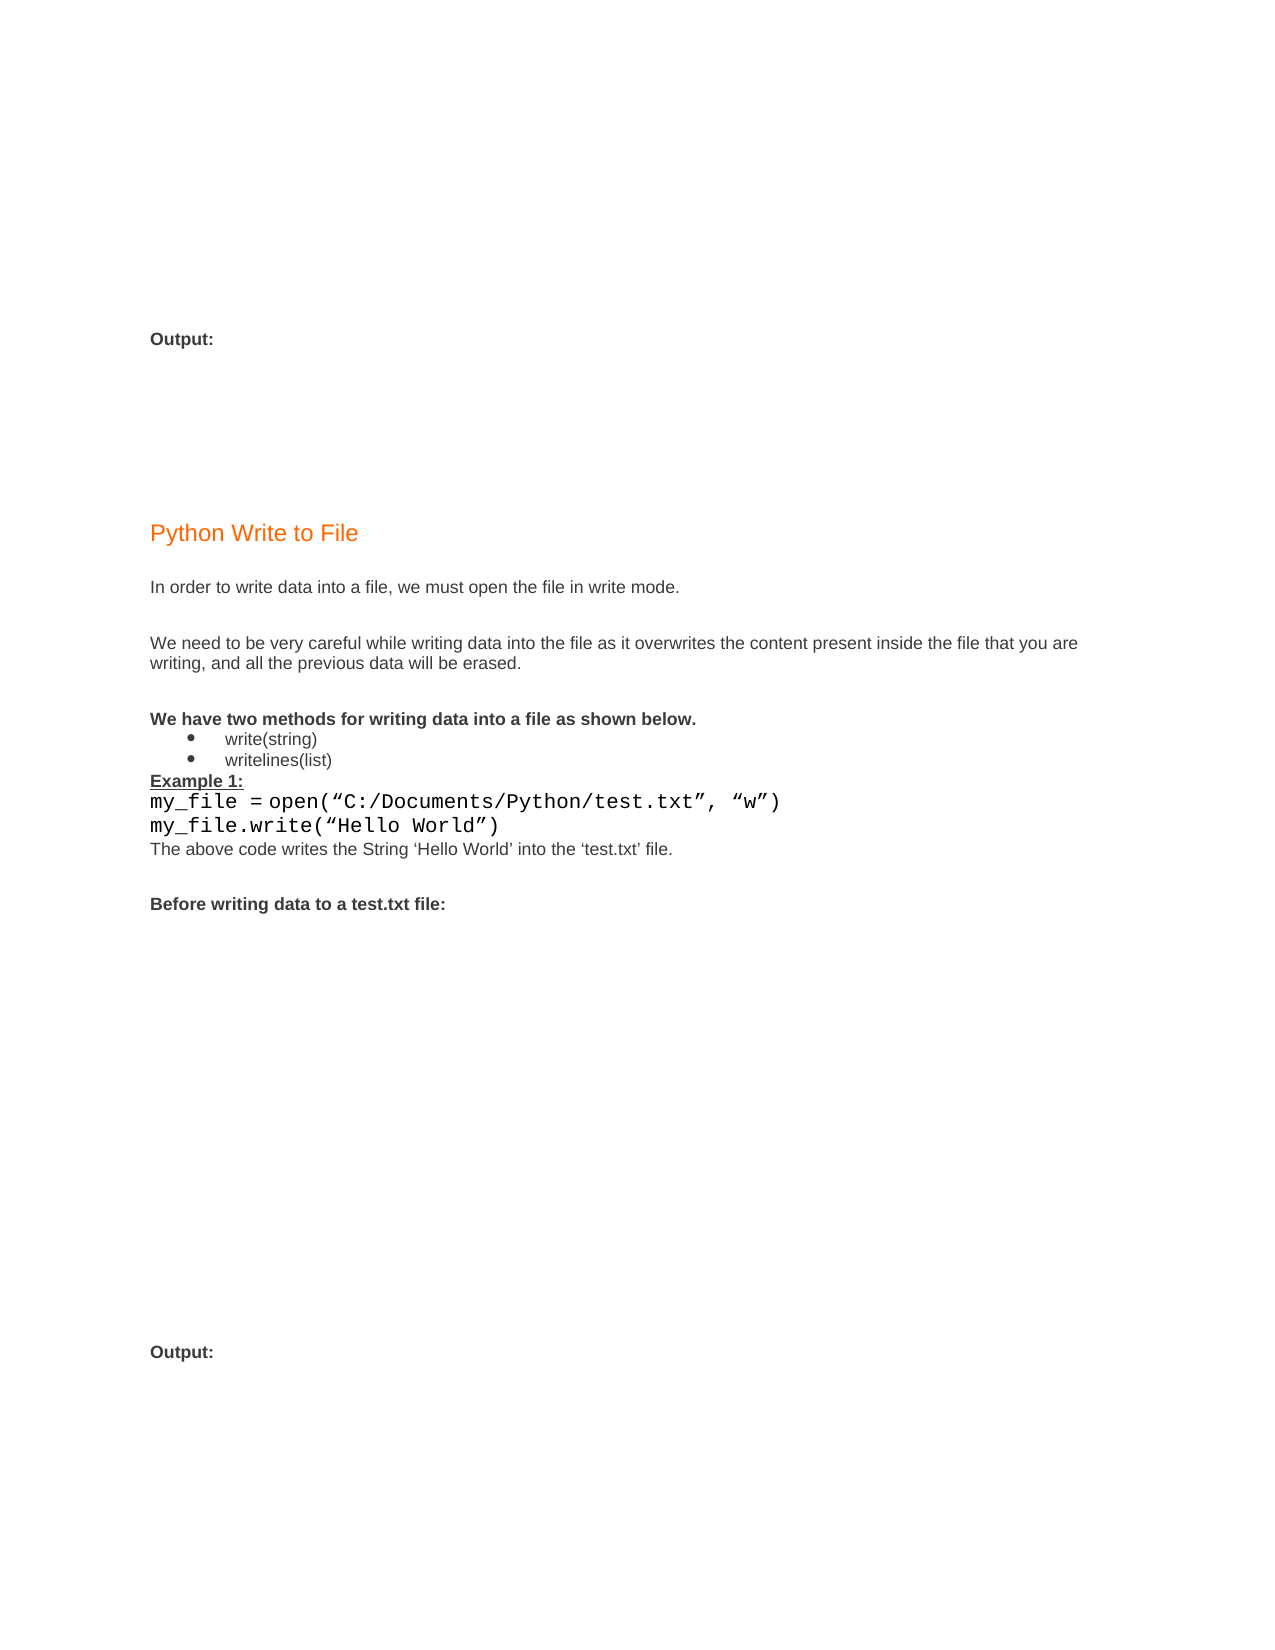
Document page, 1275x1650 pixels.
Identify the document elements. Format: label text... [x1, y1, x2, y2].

text We have two methods for writing data into a file as shown below. [150, 708, 1125, 729]
text We need to be very careful while writing data into the file as it overwrites the content present inside the file that you are writing, and all the previous data will be erased. [150, 632, 1125, 673]
list write(string) [187, 729, 1125, 750]
text Before writing data to a test.txt file: [150, 894, 1125, 914]
text Example 1: [150, 771, 1125, 791]
text Output: [150, 1342, 1125, 1362]
text Output: [150, 329, 1125, 349]
text The above code writes the String ‘Hello World’ into the ‘test.txt’ file. [150, 839, 1125, 859]
list writelines(list) [187, 750, 1125, 771]
text In order to write data into a file, we must open the file in write mode. [150, 577, 1125, 597]
text Python Write to File [150, 517, 1125, 577]
